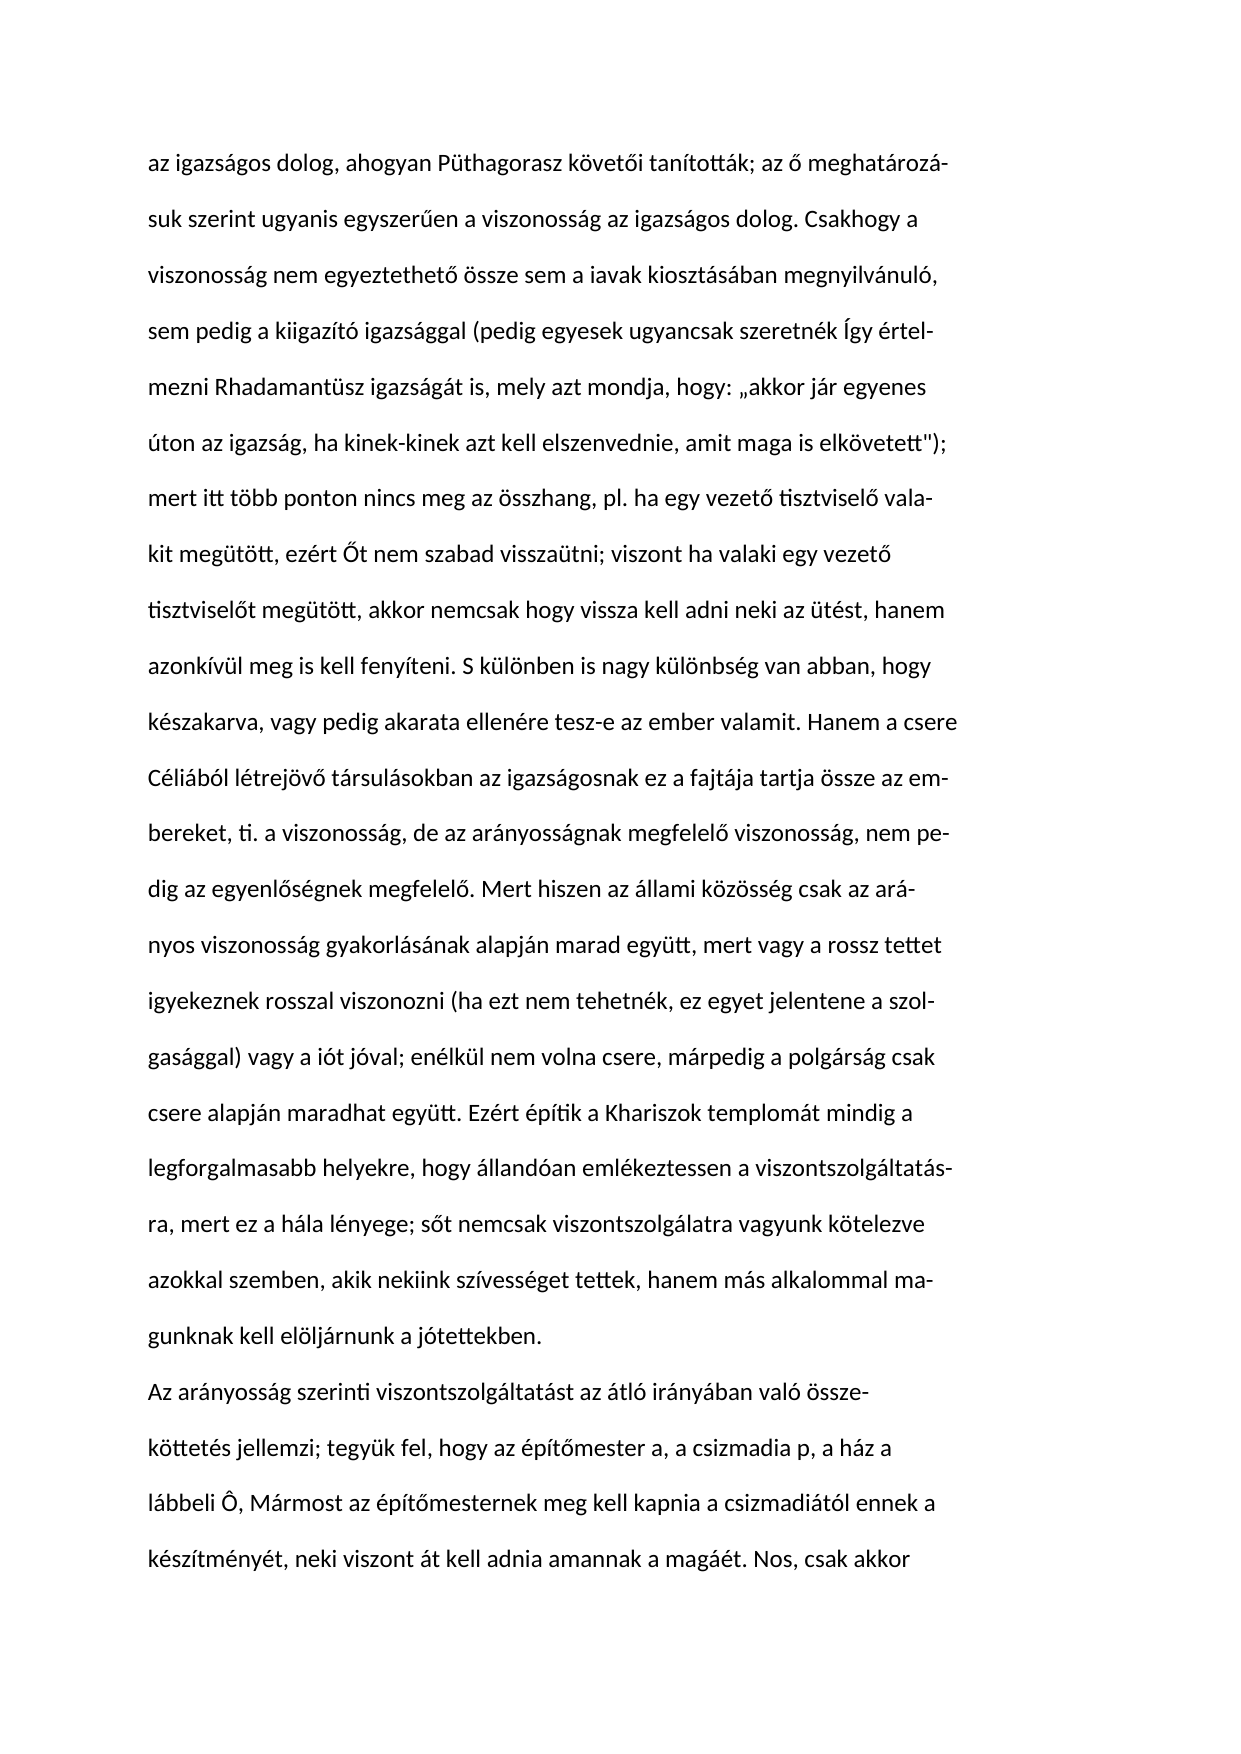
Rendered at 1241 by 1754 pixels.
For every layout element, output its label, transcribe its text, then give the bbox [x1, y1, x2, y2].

text suk szerint ugyanis egyszerűen a viszonosság az igazságos dolog. Csakhogy a [148, 203, 1093, 234]
text úton az igazság, ha kinek-kinek azt kell elszenvednie, amit maga is elkövetett"); [148, 427, 1093, 457]
text gunknak kell elöljárnunk a jótettekben. [148, 1320, 1093, 1351]
text gasággal) vagy a iót jóval; enélkül nem volna csere, márpedig a polgárság csak [148, 1041, 1093, 1071]
text azonkívül meg is kell fenyíteni. S különben is nagy különbség van abban, hogy [148, 650, 1093, 681]
text sem pedig a kiigazító igazsággal (pedig egyesek ugyancsak szeretnék Így értel- [148, 315, 1093, 346]
text ra, mert ez a hála lényege; sőt nemcsak viszontszolgálatra vagyunk kötelezve [148, 1208, 1093, 1239]
text Az arányosság szerinti viszontszolgáltatást az átló irányában való össze- [148, 1376, 1093, 1406]
text készakarva, vagy pedig akarata ellenére tesz-e az ember valamit. Hanem a csere [148, 706, 1093, 736]
text készítményét, neki viszont át kell adnia amannak a magáét. Nos, csak akkor [148, 1543, 1093, 1574]
text dig az egyenlőségnek megfelelő. Mert hiszen az állami közösség csak az ará- [148, 873, 1093, 904]
text Céliából létrejövő társulásokban az igazságosnak ez a fajtája tartja össze az em- [148, 762, 1093, 792]
text kit megütött, ezért Őt nem szabad visszaütni; viszont ha valaki egy vezető [148, 538, 1093, 569]
text bereket, ti. a viszonosság, de az arányosságnak megfelelő viszonosság, nem pe- [148, 818, 1093, 848]
text az igazságos dolog, ahogyan Püthagorasz követői tanították; az ő meghatározá- [148, 148, 1093, 178]
text mezni Rhadamantüsz igazságát is, mely azt mondja, hogy: „akkor jár egyenes [148, 371, 1093, 401]
text azokkal szemben, akik nekiink szívességet tettek, hanem más alkalommal ma- [148, 1264, 1093, 1295]
text igyekeznek rosszal viszonozni (ha ezt nem tehetnék, ez egyet jelentene a szol- [148, 985, 1093, 1016]
text köttetés jellemzi; tegyük fel, hogy az építőmester a, a csizmadia p, a ház a [148, 1432, 1093, 1462]
text lábbeli Ô, Mármost az építőmesternek meg kell kapnia a csizmadiától ennek a [148, 1488, 1093, 1518]
text csere alapján maradhat együtt. Ezért építik a Khariszok templomát mindig a [148, 1097, 1093, 1127]
text legforgalmasabb helyekre, hogy állandóan emlékeztessen a viszontszolgáltatás- [148, 1153, 1093, 1183]
text tisztviselőt megütött, akkor nemcsak hogy vissza kell adni neki az ütést, hanem [148, 594, 1093, 625]
text mert itt több ponton nincs meg az összhang, pl. ha egy vezető tisztviselő vala- [148, 483, 1093, 513]
text nyos viszonosság gyakorlásának alapján marad együtt, mert vagy a rossz tettet [148, 929, 1093, 960]
text viszonosság nem egyeztethető össze sem a iavak kiosztásában megnyilvánuló, [148, 259, 1093, 290]
